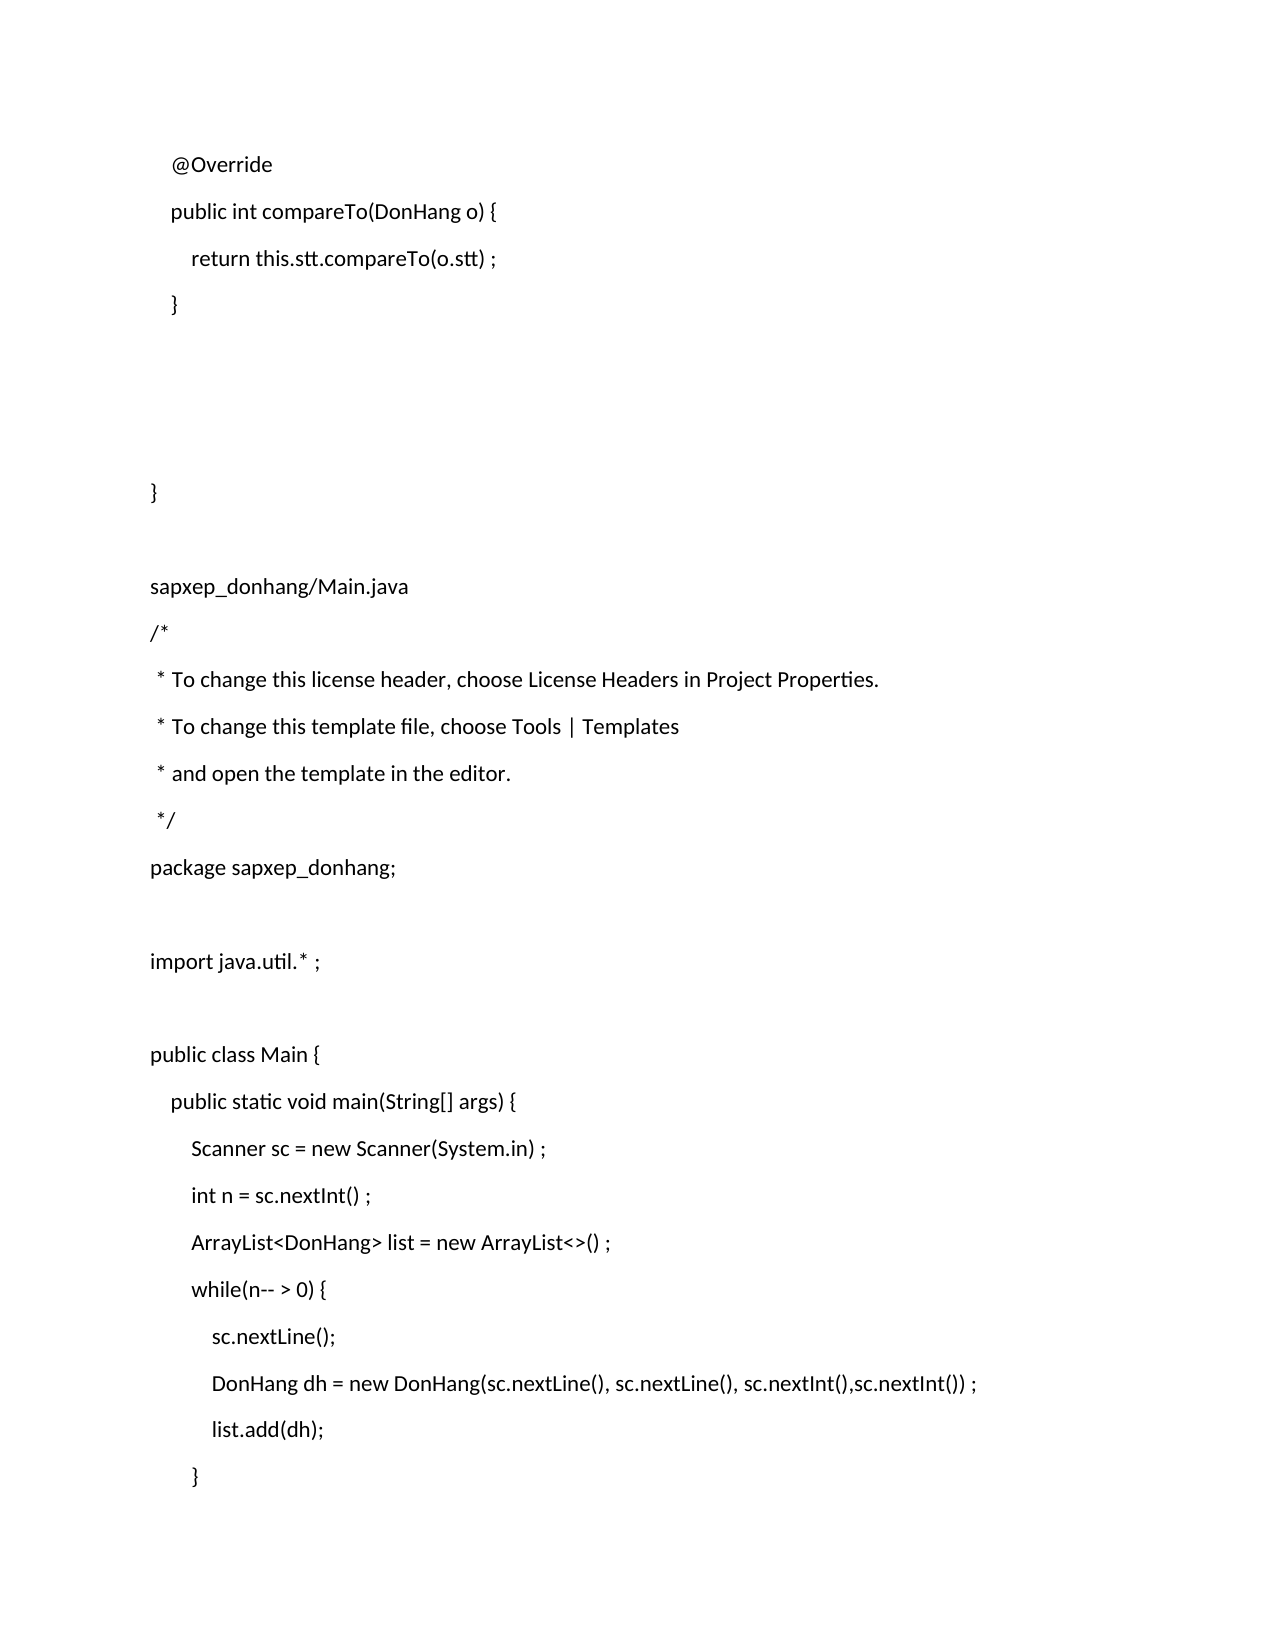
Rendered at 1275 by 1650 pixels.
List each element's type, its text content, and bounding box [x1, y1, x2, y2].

text public static void main(String[] args) { [150, 1087, 1125, 1116]
text /* [150, 619, 1125, 647]
text sc.nextLine(); [150, 1322, 1125, 1350]
text return this.stt.compareTo(o.stt) ; [150, 244, 1125, 272]
text while(n-- > 0) { [150, 1275, 1125, 1303]
text } [150, 1462, 1125, 1491]
text } [150, 478, 1125, 506]
text } [150, 291, 1125, 319]
text */ [150, 806, 1125, 834]
text Scanner sc = new Scanner(System.in) ; [150, 1134, 1125, 1162]
text int n = sc.nextInt() ; [150, 1181, 1125, 1209]
text package sapxep_donhang; [150, 853, 1125, 881]
text * To change this license header, choose License Headers in Project Properties. [150, 666, 1125, 694]
text public int compareTo(DonHang o) { [150, 197, 1125, 225]
text list.add(dh); [150, 1416, 1125, 1444]
text @Override [150, 150, 1125, 178]
text * and open the template in the editor. [150, 759, 1125, 787]
text sapxep_donhang/Main.java [150, 572, 1125, 600]
text ArrayList<DonHang> list = new ArrayList<>() ; [150, 1228, 1125, 1256]
text DonHang dh = new DonHang(sc.nextLine(), sc.nextLine(), sc.nextInt(),sc.nextInt()) ; [150, 1369, 1125, 1397]
text * To change this template file, choose Tools | Templates [150, 712, 1125, 741]
text public class Main { [150, 1041, 1125, 1069]
text import java.util.* ; [150, 947, 1125, 975]
